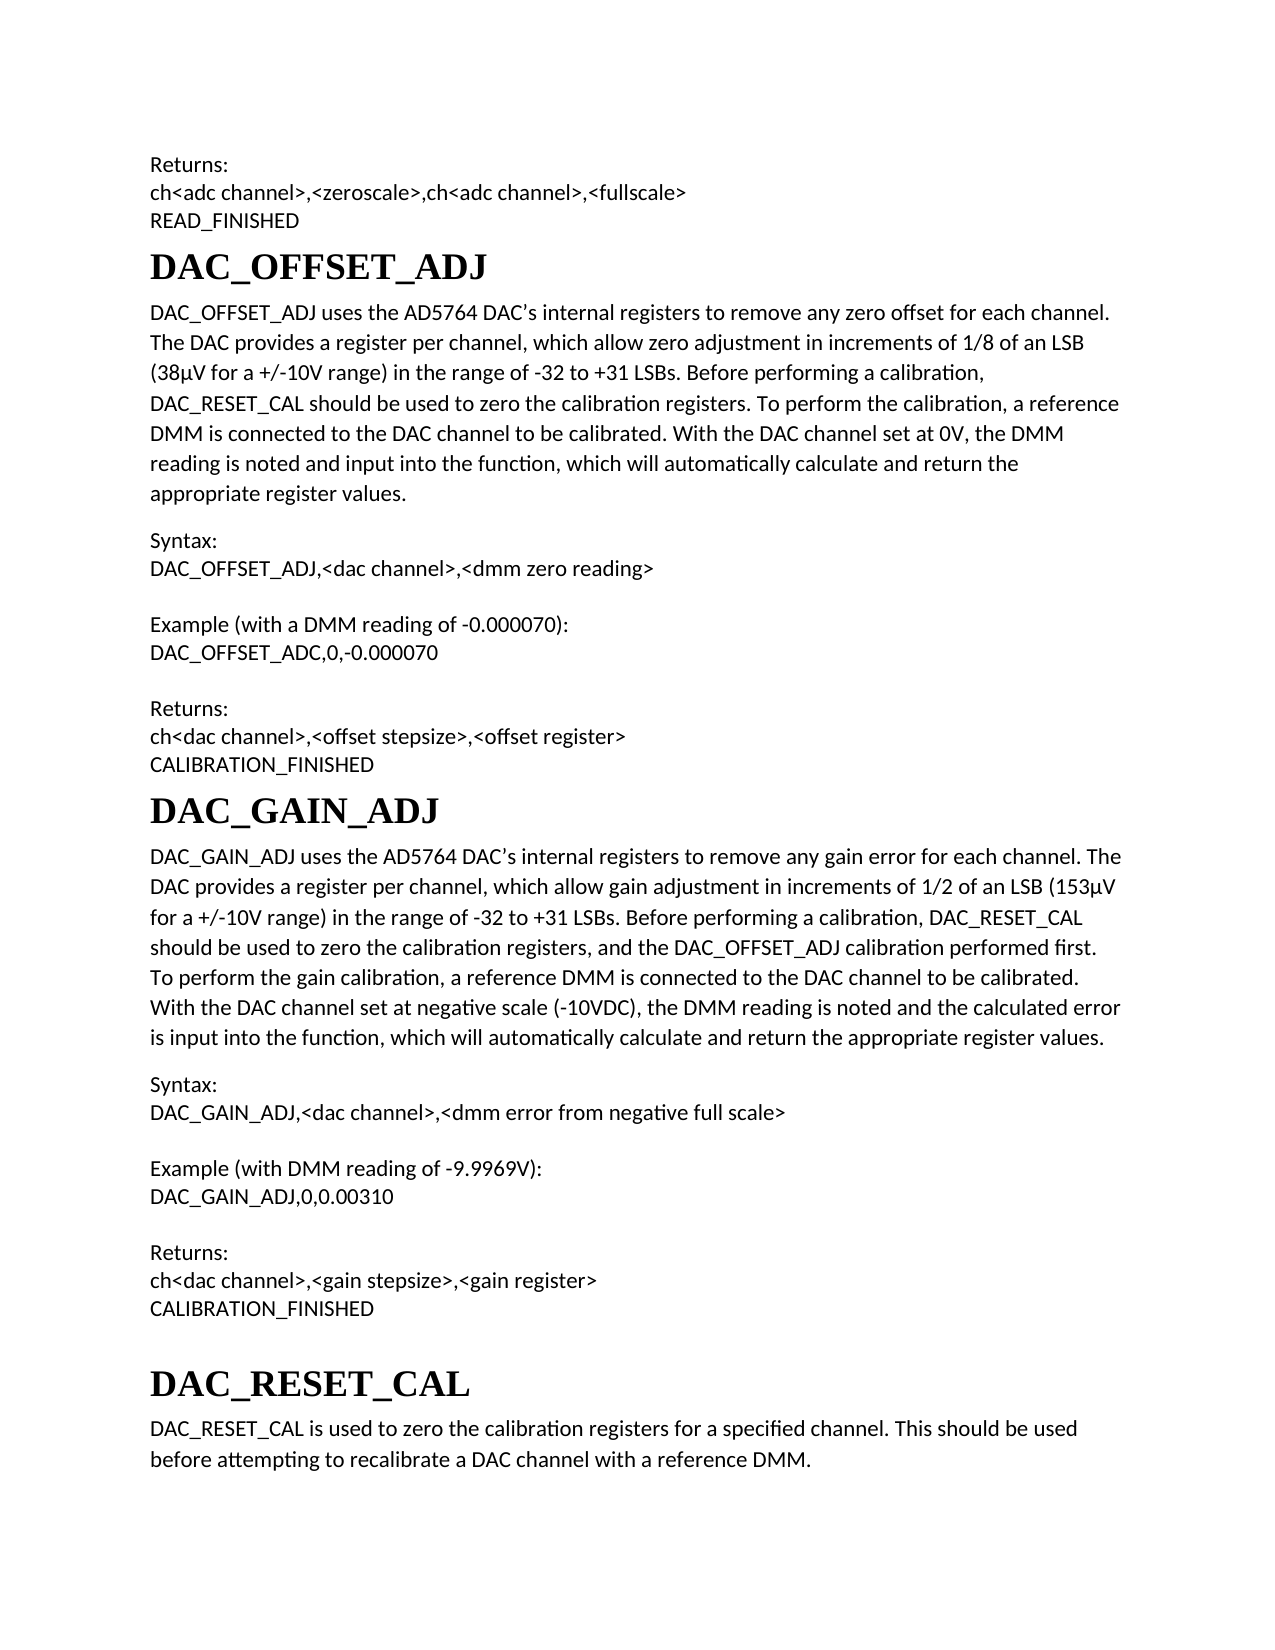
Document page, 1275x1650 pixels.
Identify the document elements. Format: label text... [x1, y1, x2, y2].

text DAC_RESET_CAL is used to zero the calibration registers for a specified channel. This should be used before attempting to recalibrate a DAC channel with a reference DMM. [150, 1414, 1125, 1473]
text Example (with a DMM reading of -0.000070): [150, 610, 1125, 638]
text Returns: [150, 150, 1125, 178]
text DAC_GAIN_ADJ,<dac channel>,<dmm error from negative full scale> [150, 1098, 1125, 1126]
text Returns: [150, 694, 1125, 722]
text Syntax: [150, 1070, 1125, 1098]
text ch<dac channel>,<offset stepsize>,<offset register> [150, 722, 1125, 750]
text CALIBRATION_FINISHED [150, 750, 1125, 778]
text ch<dac channel>,<gain stepsize>,<gain register> [150, 1267, 1125, 1294]
text DAC_RESET_CAL [150, 1361, 1125, 1404]
text DAC_GAIN_ADJ [150, 789, 1125, 832]
text Example (with DMM reading of -9.9969V): [150, 1154, 1125, 1182]
text Syntax: [150, 526, 1125, 554]
text Returns: [150, 1238, 1125, 1267]
text READ_FINISHED [150, 206, 1125, 234]
text CALIBRATION_FINISHED [150, 1294, 1125, 1351]
text DAC_OFFSET_ADJ,<dac channel>,<dmm zero reading> [150, 554, 1125, 582]
text DAC_OFFSET_ADJ [150, 244, 1125, 288]
text DAC_GAIN_ADJ uses the AD5764 DAC’s internal registers to remove any gain error for each channel. The DAC provides a register per channel, which allow gain adjustment in increments of 1/2 of an LSB (153µV for a +/-10V range) in the range of -32 to +31 LSBs. Before performing a calibration, DAC_RESET_CAL should be used to zero the calibration registers, and the DAC_OFFSET_ADJ calibration performed first. To perform the gain calibration, a reference DMM is connected to the DAC channel to be calibrated. With the DAC channel set at negative scale (-10VDC), the DMM reading is noted and the calculated error is input into the function, which will automatically calculate and return the appropriate register values. [150, 842, 1125, 1052]
text DAC_OFFSET_ADC,0,-0.000070 [150, 638, 1125, 666]
text DAC_GAIN_ADJ,0,0.00310 [150, 1182, 1125, 1211]
text ch<adc channel>,<zeroscale>,ch<adc channel>,<fullscale> [150, 178, 1125, 206]
text DAC_OFFSET_ADJ uses the AD5764 DAC’s internal registers to remove any zero offset for each channel. The DAC provides a register per channel, which allow zero adjustment in increments of 1/8 of an LSB (38µV for a +/-10V range) in the range of -32 to +31 LSBs. Before performing a calibration, DAC_RESET_CAL should be used to zero the calibration registers. To perform the calibration, a reference DMM is connected to the DAC channel to be calibrated. With the DAC channel set at 0V, the DMM reading is noted and input into the function, which will automatically calculate and return the appropriate register values. [150, 298, 1125, 507]
